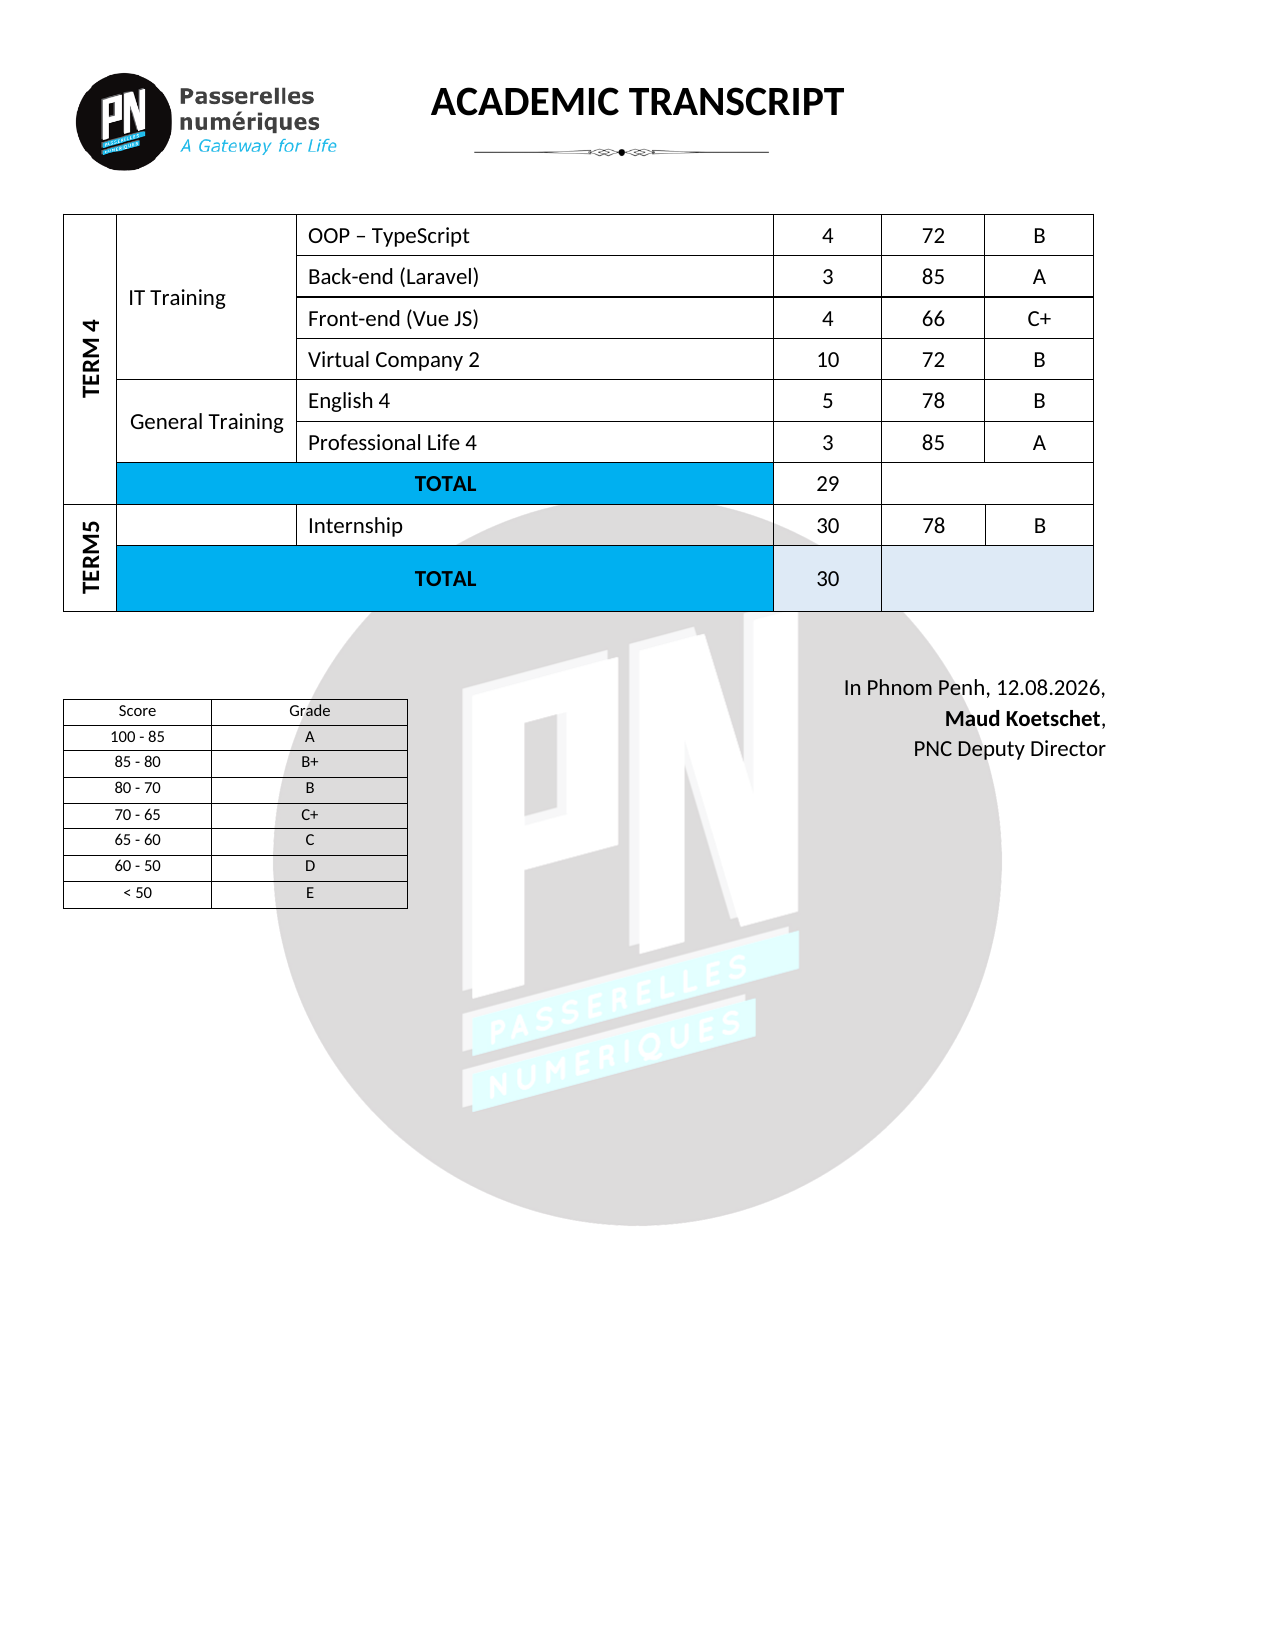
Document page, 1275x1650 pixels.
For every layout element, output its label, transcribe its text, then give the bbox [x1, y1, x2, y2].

table_header TERM 4 [64, 215, 116, 504]
table_cell 60 - 50 [64, 856, 211, 881]
table_cell 3 [774, 422, 881, 462]
table_header 72 [882, 215, 984, 255]
table_cell Back-end (Laravel) [297, 256, 773, 296]
table_cell TERM5 [64, 505, 116, 611]
table_header Score [64, 700, 211, 725]
table_cell 29 [774, 463, 881, 504]
picture [470, 76, 773, 214]
table_cell A [212, 726, 407, 750]
table_header 4 [774, 215, 881, 255]
table_cell 80 - 70 [64, 778, 211, 803]
table_cell B [985, 380, 1093, 421]
table_cell TOTAL [117, 546, 773, 611]
table_cell 78 [882, 505, 985, 545]
table_cell < 50 [64, 882, 211, 907]
table_cell B+ [212, 751, 407, 777]
table_cell 5 [774, 380, 881, 421]
table_cell [117, 505, 296, 545]
table_cell Virtual Company 2 [297, 339, 773, 379]
table_cell 85 [882, 422, 984, 462]
table_cell English 4 [297, 380, 773, 421]
table_cell General Training [117, 380, 296, 462]
text Maud Koetschet, [408, 704, 1106, 732]
table_cell 78 [882, 380, 984, 421]
table_cell C+ [212, 804, 407, 828]
table_cell B [985, 339, 1093, 379]
table_header IT Training [117, 215, 296, 379]
table_cell [882, 546, 1093, 611]
table_cell 4 [774, 298, 881, 338]
table_cell 100 - 85 [64, 726, 211, 750]
table_cell 85 [882, 256, 984, 296]
table_cell E [212, 882, 407, 907]
table_cell 30 [774, 546, 881, 611]
table_cell 85 - 80 [64, 751, 211, 777]
table_cell D [212, 856, 407, 881]
table_cell 10 [774, 339, 881, 379]
table_cell Professional Life 4 [297, 422, 773, 462]
table_cell 30 [774, 505, 881, 545]
table_header Grade [212, 700, 407, 725]
table_header OOP – TypeScript [297, 215, 773, 255]
table_cell B [212, 778, 407, 803]
text In Phnom Penh, 12.08.2026, [600, 643, 1106, 702]
table_cell C+ [985, 298, 1093, 338]
table_cell 70 - 65 [64, 804, 211, 828]
table_cell 66 [882, 298, 984, 338]
table_cell [882, 463, 1093, 504]
table_cell 65 - 60 [64, 829, 211, 855]
table_cell C [212, 829, 407, 855]
table_cell 3 [774, 256, 881, 296]
table_cell TOTAL [117, 463, 773, 504]
table_cell Front-end (Vue JS) [297, 298, 773, 338]
table_header B [985, 215, 1093, 255]
text PNC Deputy Director [408, 734, 1106, 762]
table_cell A [985, 422, 1093, 462]
picture [75, 72, 348, 171]
table_cell Internship [297, 505, 773, 545]
table_cell A [985, 256, 1093, 296]
table_cell 72 [882, 339, 984, 379]
table_cell B [986, 505, 1093, 545]
